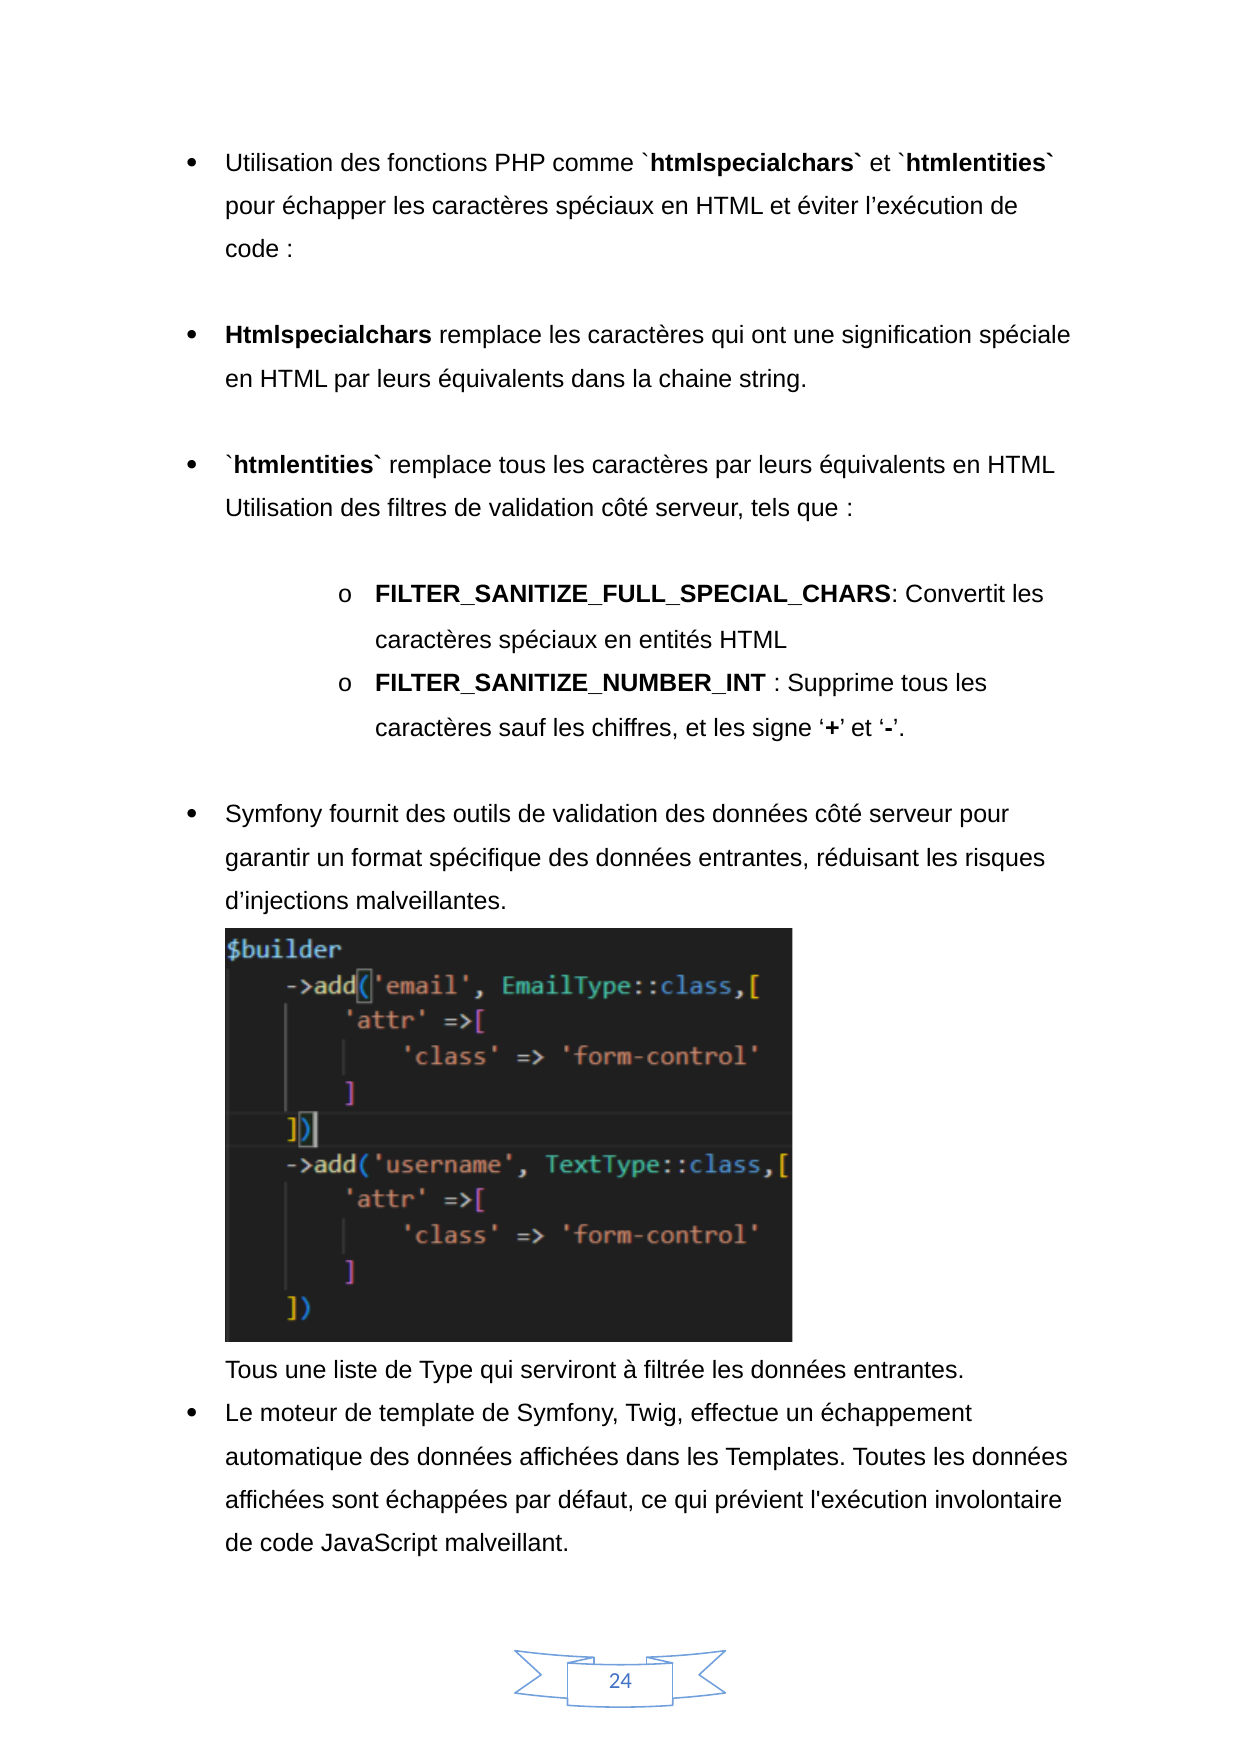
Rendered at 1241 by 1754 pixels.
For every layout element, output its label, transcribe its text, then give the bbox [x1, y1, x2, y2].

list FILTER_SANITIZE_NUMBER_INT : Supprime tous les caractères sauf les chiffres, et les signe ‘+’ et ‘-’. [337, 668, 1090, 742]
list Utilisation des fonctions PHP comme `htmlspecialchars` et `htmlentities` pour échapper les caractères spéciaux en HTML et éviter l’exécution de code : [187, 148, 1090, 263]
list Tous une liste de Type qui serviront à filtrée les données entrantes. [225, 1355, 1090, 1384]
list `htmlentities` remplace tous les caractères par leurs équivalents en HTML [187, 450, 1090, 479]
list Le moteur de template de Symfony, Twig, effectue un échappement automatique des données affichées dans les Templates. Toutes les données affichées sont échappées par défaut, ce qui prévient l'exécution involontaire de code JavaScript malveillant. [187, 1398, 1090, 1557]
picture [225, 928, 793, 1342]
list FILTER_SANITIZE_FULL_SPECIAL_CHARS: Convertit les caractères spéciaux en entités HTML [337, 579, 1090, 653]
list Symfony fournit des outils de validation des données côté serveur pour garantir un format spécifique des données entrantes, réduisant les risques d’injections malveillantes. [187, 799, 1090, 914]
list Htmlspecialchars remplace les caractères qui ont une signification spéciale en HTML par leurs équivalents dans la chaine string. [187, 320, 1090, 392]
list Utilisation des filtres de validation côté serveur, tels que : [225, 493, 1090, 522]
